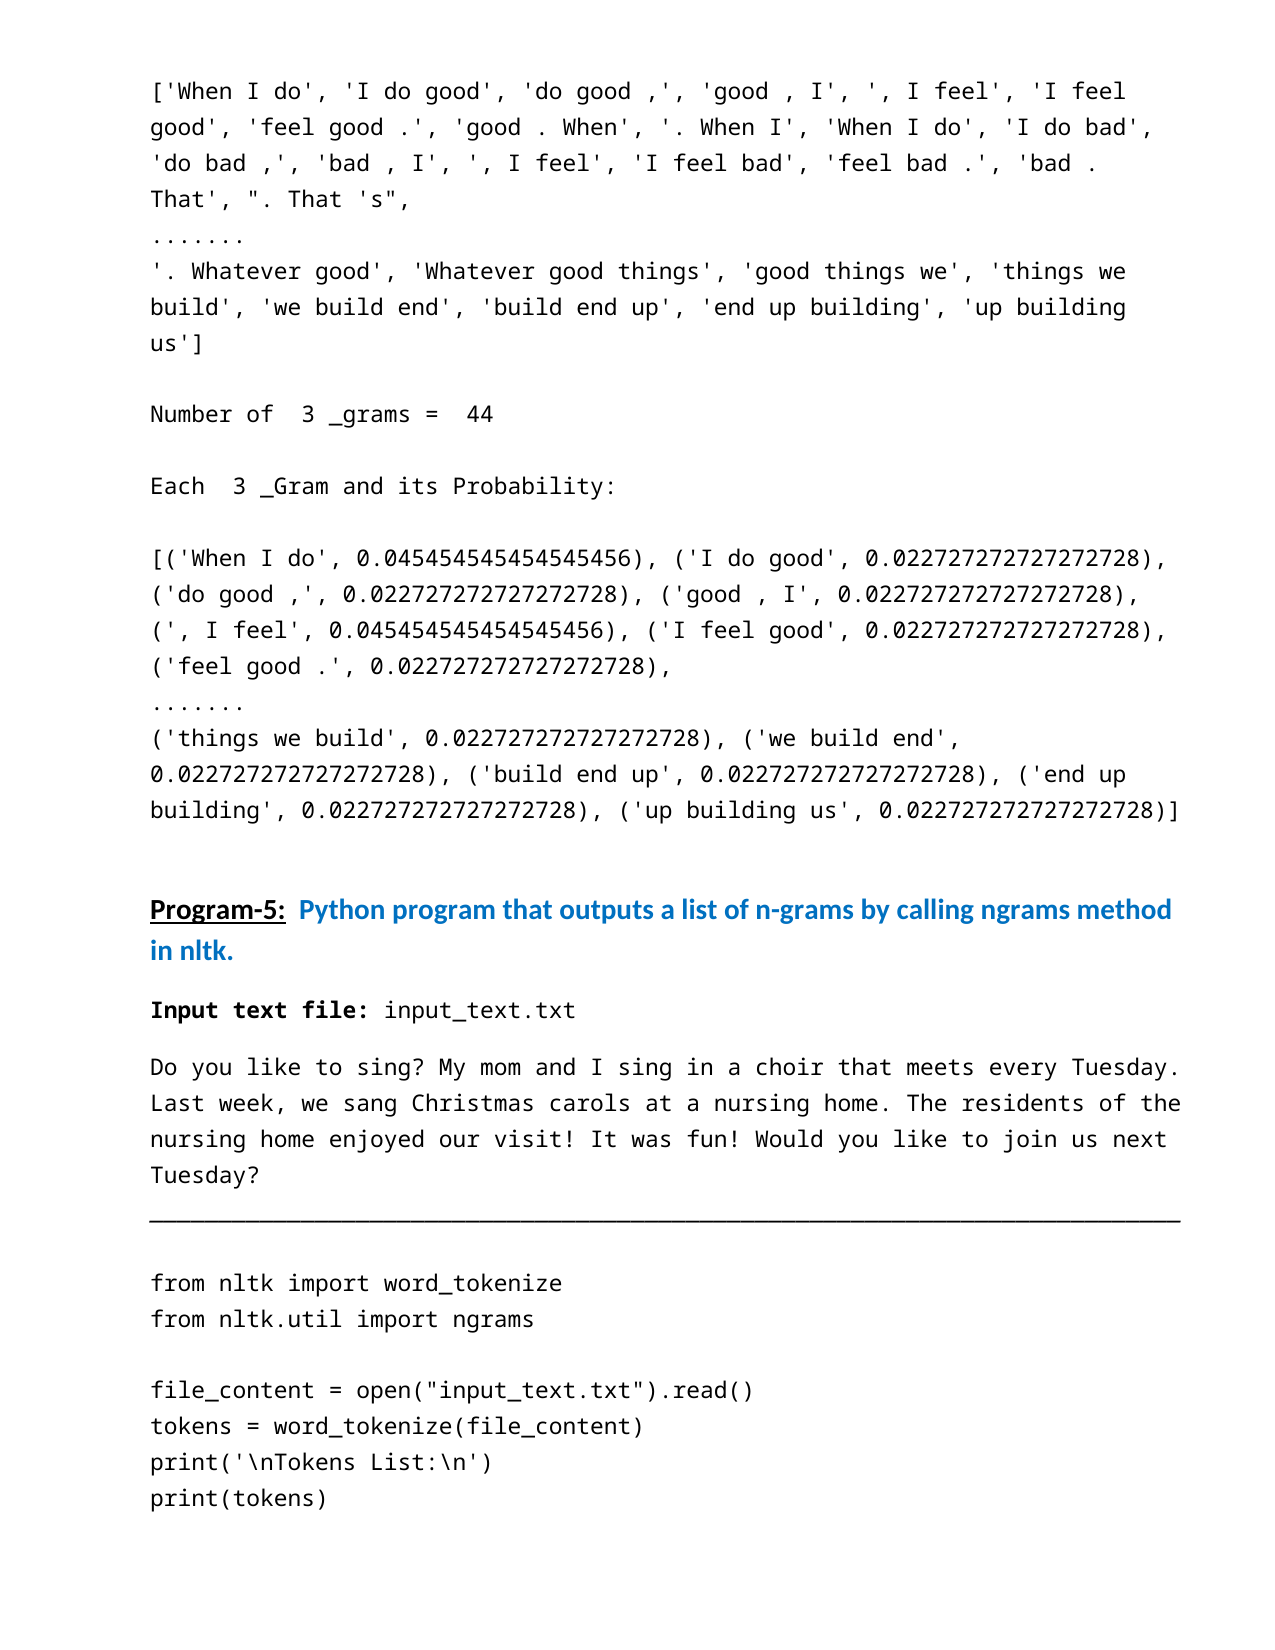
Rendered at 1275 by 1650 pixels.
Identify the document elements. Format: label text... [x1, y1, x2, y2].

text Do you like to sing? My mom and I sing in a choir that meets every Tuesday. Last week, we sang Christmas carols at a nursing home. The residents of the nursing home enjoyed our visit! It was fun! Would you like to join us next Tuesday? [150, 1051, 1191, 1190]
text Number of 3 _grams = 44 [150, 398, 1191, 430]
text Each 3 _Gram and its Probability: [150, 470, 1191, 502]
text ....... [150, 686, 1191, 717]
text from nltk.util import ngrams [150, 1302, 1191, 1334]
text [('When I do', 0.045454545454545456), ('I do good', 0.022727272727272728), ('do good ,', 0.022727272727272728), ('good , I', 0.022727272727272728), (', I feel', 0.045454545454545456), ('I feel good', 0.022727272727272728), ('feel good .', 0.022727272727272728), [150, 542, 1191, 681]
text from nltk import word_tokenize [150, 1267, 1191, 1298]
text ('things we build', 0.022727272727272728), ('we build end', 0.022727272727272728), ('build end up', 0.022727272727272728), ('end up building', 0.022727272727272728), ('up building us', 0.022727272727272728)] [150, 722, 1191, 825]
text ....... [150, 219, 1191, 250]
text Input text file: input_text.txt [150, 994, 1191, 1025]
text ___________________________________________________________________________ [150, 1195, 1191, 1226]
text '. Whatever good', 'Whatever good things', 'good things we', 'things we build', 'we build end', 'build end up', 'end up building', 'up building us'] [150, 255, 1191, 358]
text print(tokens) [150, 1482, 1191, 1513]
text ['When I do', 'I do good', 'do good ,', 'good , I', ', I feel', 'I feel good', 'feel good .', 'good . When', '. When I', 'When I do', 'I do bad', 'do bad ,', 'bad , I', ', I feel', 'I feel bad', 'feel bad .', 'bad . That', ". That 's", [150, 75, 1191, 214]
text file_content = open("input_text.txt").read() [150, 1374, 1191, 1406]
text tokens = word_tokenize(file_content) [150, 1410, 1191, 1442]
text Program-5: Python program that outputs a list of n-grams by calling ngrams method in nltk. [150, 891, 1191, 968]
text print('\nTokens List:\n') [150, 1446, 1191, 1477]
